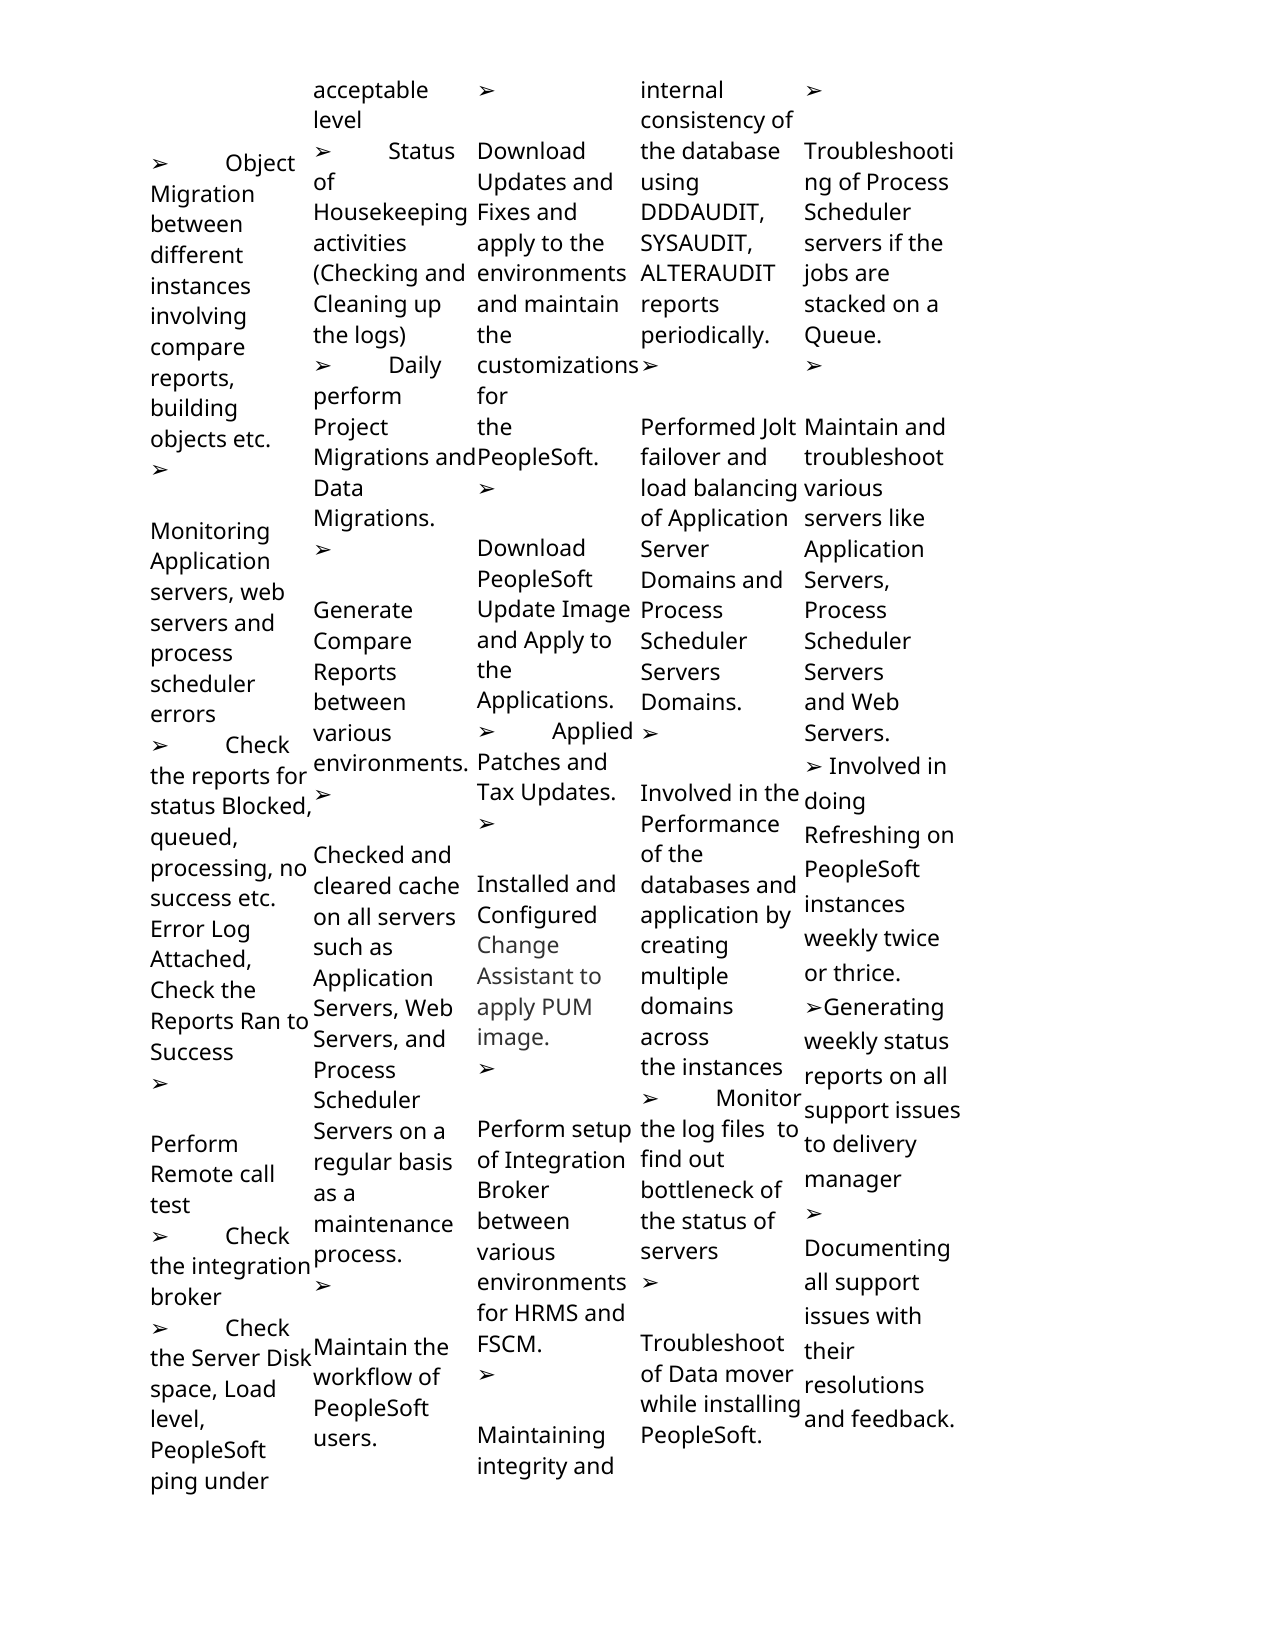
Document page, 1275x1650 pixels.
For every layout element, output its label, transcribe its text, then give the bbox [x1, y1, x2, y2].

text Servers Domains. [640, 655, 804, 717]
text ALTERAUDIT reports periodically. [640, 257, 804, 349]
text ➢ Maintaining integrity and internal consistency of the database using DDDAUDIT, SYSAUDIT, [640, 73, 804, 257]
text ➢ Applied Patches and Tax Updates. [477, 715, 640, 807]
text ➢Documenting all support issues with their resolutions and feedback. [804, 1194, 967, 1435]
text the instances [640, 1051, 804, 1082]
text ➢ Checked and cleared cache on all servers such as Application Servers, Web Servers, and Process [313, 778, 477, 1084]
text ➢ Download Updates and Fixes and apply to the environments and maintain the customizations for [477, 73, 640, 410]
text Check the Reports Ran to Success [150, 974, 313, 1066]
text and Web Servers. [804, 686, 967, 747]
text ➢ Check the reports for status Blocked, queued, processing, no success etc. Error Log Attached, [150, 729, 313, 974]
text ➢ Maintain and troubleshoot various servers like Application Servers, Process Scheduler Servers [804, 349, 967, 686]
text ➢ Perform setup of Integration Broker between various environments for HRMS and FSCM. [477, 1052, 640, 1358]
text ➢ Status of Housekeeping activities (Checking and Cleaning up the logs) [313, 135, 477, 349]
text ➢ Monitoring Application servers, web servers and process scheduler errors [150, 453, 313, 729]
text ➢ Troubleshoot of Data mover while installing PeopleSoft. [640, 1266, 804, 1449]
text ➢ Object Migration between different instances involving compare reports, building objects etc. [150, 147, 313, 453]
text ➢ Check the Server Disk space, Load level, PeopleSoft ping under acceptable level [150, 1311, 313, 1495]
text ➢ Daily perform Project Migrations and Data Migrations. [313, 349, 477, 533]
text ➢Generating weekly status reports on all support issues to delivery manager [804, 988, 967, 1194]
text ➢ Check the Server Disk space, Load level, PeopleSoft ping under acceptable level [313, 73, 477, 135]
text ➢ Download PeopleSoft Update Image and Apply to the Applications. [477, 472, 640, 715]
text ➢ Troubleshooting of Process Scheduler servers if the jobs are stacked on a Queue. [804, 73, 967, 349]
text ➢ Maintaining integrity and internal consistency of the database using DDDAUDIT, SYSAUDIT, [477, 1358, 640, 1481]
text ➢ Involved in doing Refreshing on PeopleSoft instances weekly twice or thrice. [804, 747, 967, 988]
text ➢ Generate Compare Reports between various environments. [313, 533, 477, 778]
text ➢ Performed Jolt failover and load balancing of Application Server Domains and Process Scheduler [640, 349, 804, 655]
text ➢ Check the integration broker [150, 1219, 313, 1311]
text ➢ Monitor the log files to find out bottleneck of the status of servers [640, 1082, 804, 1266]
text ➢ Maintain the workflow of PeopleSoft users. [313, 1269, 477, 1453]
text ➢ Installed and Configured Change Assistant to apply PUM image. [477, 807, 640, 1052]
text the PeopleSoft. [477, 410, 640, 472]
text Scheduler Servers on a regular basis as a maintenance process. [313, 1084, 477, 1269]
text ➢ Involved in the Performance of the databases and application by creating multiple domains across [640, 717, 804, 1051]
text ➢ Perform Remote call test [150, 1066, 313, 1219]
